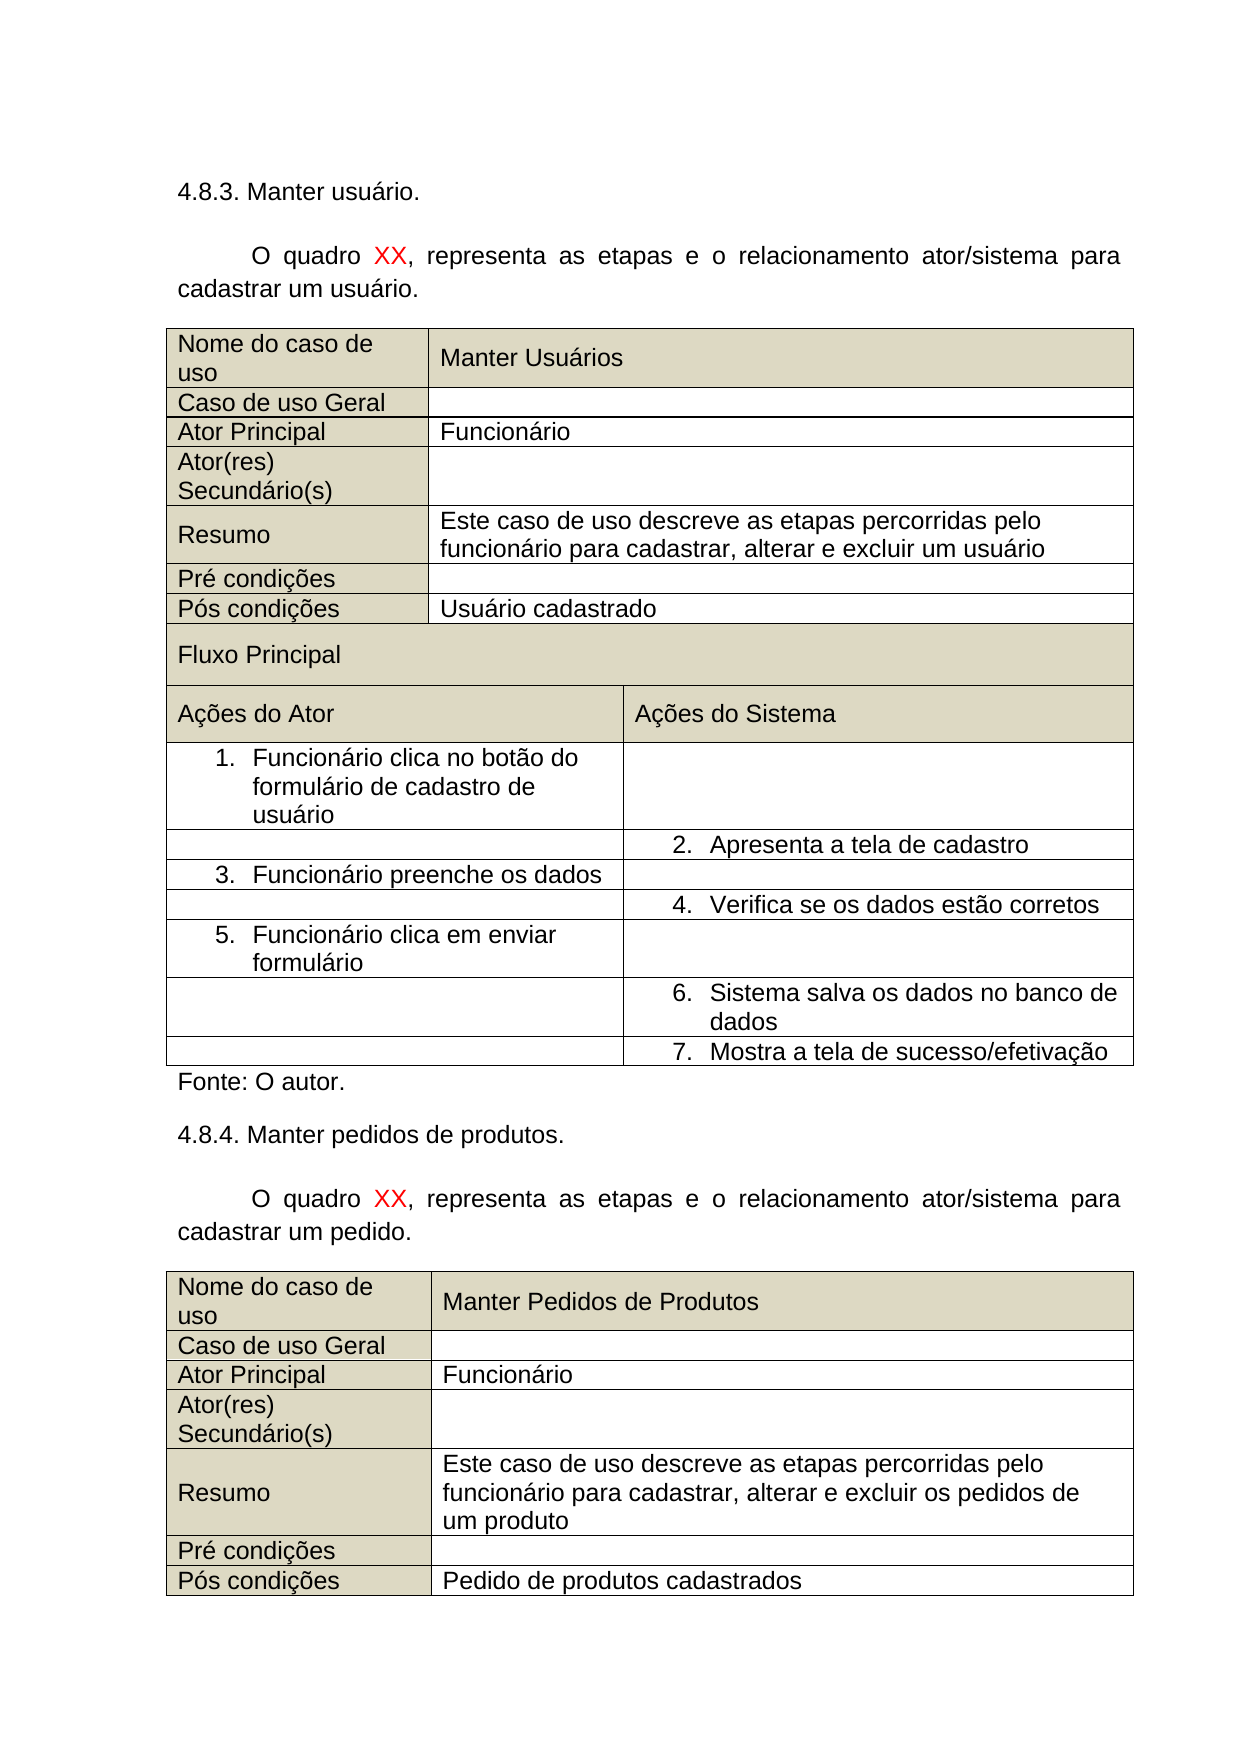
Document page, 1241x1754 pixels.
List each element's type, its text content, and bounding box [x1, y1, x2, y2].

table_cell [167, 890, 623, 918]
text O quadro XX, representa as etapas e o relacionamento ator/sistema para cadastrar um pedido. [177, 1184, 1122, 1246]
table_cell Pós condições [167, 1566, 431, 1595]
table_cell Funcionário clica em enviar formulário [167, 920, 623, 977]
table_cell Caso de uso Geral [167, 1331, 431, 1359]
table_cell Ator(res) Secundário(s) [167, 1390, 431, 1448]
text 4.8.4. Manter pedidos de produtos. [177, 1120, 1122, 1149]
table_cell [167, 1037, 623, 1065]
table_header Manter Pedidos de Produtos [432, 1272, 1133, 1330]
table_header Nome do caso de uso [167, 329, 428, 387]
table_cell Sistema salva os dados no banco de dados [624, 978, 1133, 1036]
table_cell [432, 1390, 1133, 1448]
table_cell Pedido de produtos cadastrados [432, 1566, 1133, 1595]
table_cell Ator Principal [167, 1361, 431, 1389]
table_cell Verifica se os dados estão corretos [624, 890, 1133, 918]
table_cell Ator(res) Secundário(s) [167, 447, 428, 505]
table_cell [429, 564, 1133, 593]
table_header Manter Usuários [429, 329, 1133, 387]
table_cell [624, 743, 1133, 829]
table_cell [624, 860, 1133, 889]
table_cell Funcionário preenche os dados [167, 860, 623, 889]
text O quadro XX, representa as etapas e o relacionamento ator/sistema para cadastrar um usuário. [177, 241, 1122, 303]
table_cell [429, 447, 1133, 505]
table_cell Caso de uso Geral [167, 388, 428, 416]
table_cell Usuário cadastrado [429, 594, 1133, 623]
table_cell Ações do Sistema [624, 686, 1133, 742]
table_cell Fluxo Principal [167, 624, 1133, 685]
table_header Nome do caso de uso [167, 1272, 431, 1330]
table_cell Ator Principal [167, 418, 428, 446]
table_cell Mostra a tela de sucesso/efetivação [624, 1037, 1133, 1065]
text 4.8.3. Manter usuário. [177, 177, 1122, 206]
table_cell Este caso de uso descreve as etapas percorridas pelo funcionário para cadastrar, alterar e excluir um usuário [429, 506, 1133, 563]
table_cell Pós condições [167, 594, 428, 623]
table_cell Funcionário [429, 418, 1133, 446]
table_cell Funcionário clica no botão do formulário de cadastro de usuário [167, 743, 623, 829]
table_cell Resumo [167, 1449, 431, 1535]
table_cell [167, 830, 623, 859]
table_cell Apresenta a tela de cadastro [624, 830, 1133, 859]
table_cell Pré condições [167, 1536, 431, 1565]
text Fonte: O autor. [177, 1066, 1122, 1095]
table_cell Funcionário [432, 1361, 1133, 1389]
table_cell [432, 1331, 1133, 1359]
table_cell Pré condições [167, 564, 428, 593]
table_cell [624, 920, 1133, 977]
table_cell [167, 978, 623, 1036]
table_cell Ações do Ator [167, 686, 623, 742]
table_cell [429, 388, 1133, 416]
table_cell Resumo [167, 506, 428, 563]
table_cell [432, 1536, 1133, 1565]
table_cell Este caso de uso descreve as etapas percorridas pelo funcionário para cadastrar, alterar e excluir os pedidos de um produto [432, 1449, 1133, 1535]
